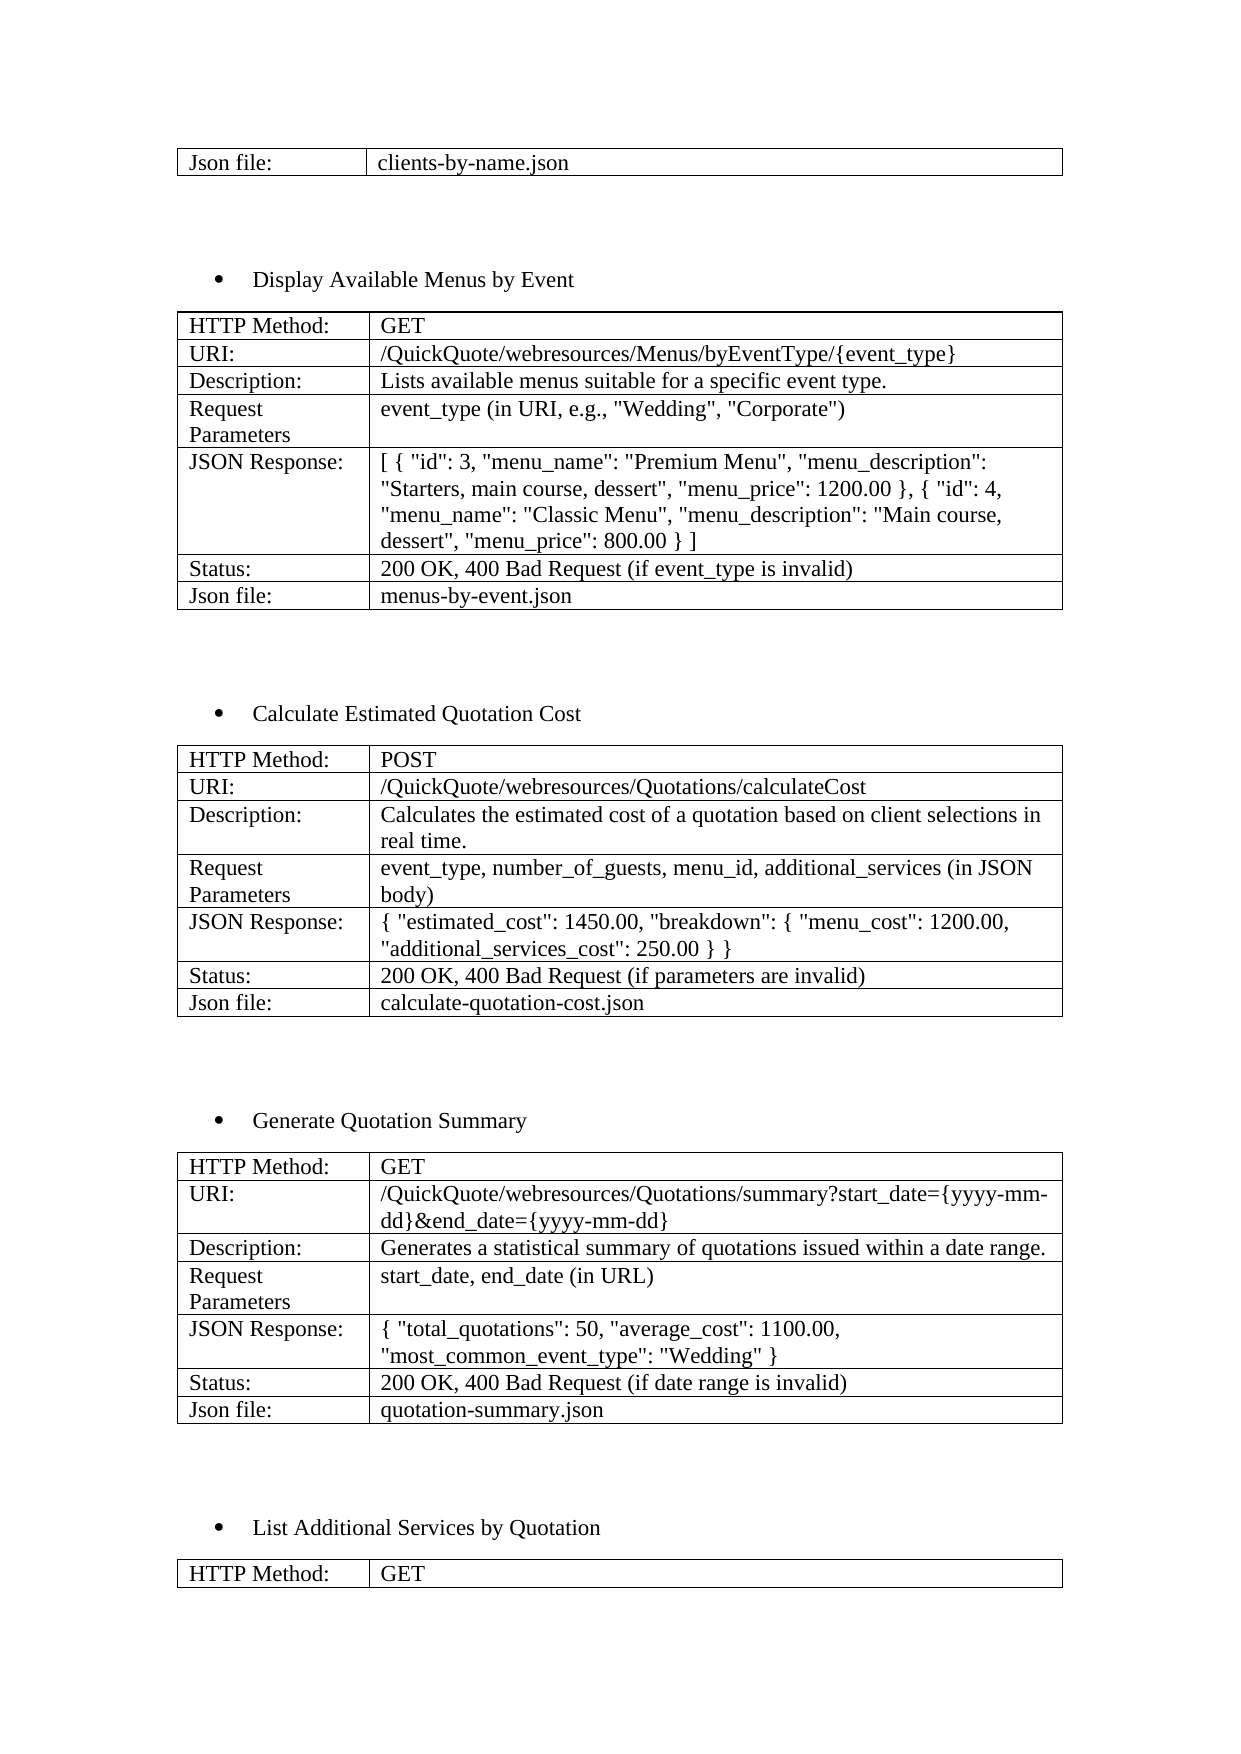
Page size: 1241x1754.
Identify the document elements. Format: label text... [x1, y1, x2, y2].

table_cell Request Parameters [178, 1262, 369, 1314]
table_header POST [370, 746, 1062, 772]
table_cell Description: [178, 367, 369, 393]
table_cell JSON Response: [178, 1315, 369, 1368]
table_cell event_type (in URI, e.g., "Wedding", "Corporate") [370, 395, 1062, 447]
table_cell JSON Response: [178, 448, 369, 554]
table_cell Request Parameters [178, 855, 369, 907]
table_cell Status: [178, 1369, 369, 1396]
table_header HTTP Method: [178, 746, 369, 772]
table_cell /QuickQuote/webresources/Quotations/summary?start_date={yyyy-mm-dd}&end_date={yyyy-mm-dd} [370, 1181, 1062, 1233]
table_cell 200 OK, 400 Bad Request (if parameters are invalid) [370, 962, 1062, 988]
table_cell URI: [178, 1181, 369, 1233]
table_cell clients-by-name.json [367, 149, 1062, 175]
table_cell quotation-summary.json [370, 1397, 1062, 1423]
table_cell JSON Response: [178, 908, 369, 961]
list List Additional Services by Quotation [215, 1514, 1063, 1541]
table_cell URI: [178, 340, 369, 366]
table_cell Request Parameters [178, 395, 369, 447]
table_header GET [370, 313, 1062, 339]
table_cell Description: [178, 801, 369, 853]
table_cell { "estimated_cost": 1450.00, "breakdown": { "menu_cost": 1200.00, "additional_services_cost": 250.00 } } [370, 908, 1062, 961]
table_cell calculate-quotation-cost.json [370, 989, 1062, 1016]
table_cell /QuickQuote/webresources/Quotations/calculateCost [370, 773, 1062, 800]
table_cell start_date, end_date (in URL) [370, 1262, 1062, 1314]
table_cell URI: [178, 773, 369, 800]
table_cell 200 OK, 400 Bad Request (if date range is invalid) [370, 1369, 1062, 1396]
table_header HTTP Method: [178, 313, 369, 339]
table_cell Calculates the estimated cost of a quotation based on client selections in real time. [370, 801, 1062, 853]
table_cell 200 OK, 400 Bad Request (if event_type is invalid) [370, 555, 1062, 581]
table_cell menus-by-event.json [370, 582, 1062, 608]
table_header HTTP Method: [178, 1153, 369, 1179]
table_cell Generates a statistical summary of quotations issued within a date range. [370, 1234, 1062, 1261]
table_cell Lists available menus suitable for a specific event type. [370, 367, 1062, 393]
table_header GET [370, 1153, 1062, 1179]
table_cell Json file: [178, 582, 369, 608]
table_cell Status: [178, 962, 369, 988]
table_header GET [370, 1560, 1062, 1587]
table_cell /QuickQuote/webresources/Menus/byEventType/{event_type} [370, 340, 1062, 366]
table_cell event_type, number_of_guests, menu_id, additional_services (in JSON body) [370, 855, 1062, 907]
table_cell Json file: [178, 989, 369, 1016]
table_header HTTP Method: [178, 1560, 369, 1587]
table_cell Json file: [178, 1397, 369, 1423]
table_cell Status: [178, 555, 369, 581]
table_cell Json file: [178, 149, 366, 175]
table_cell Description: [178, 1234, 369, 1261]
table_cell [ { "id": 3, "menu_name": "Premium Menu", "menu_description": "Starters, main course, dessert", "menu_price": 1200.00 }, { "id": 4, "menu_name": "Classic Menu", "menu_description": "Main course, dessert", "menu_price": 800.00 } ] [370, 448, 1062, 554]
list Display Available Menus by Event [215, 266, 1063, 293]
list Generate Quotation Summary [215, 1107, 1063, 1133]
list Calculate Estimated Quotation Cost [215, 700, 1063, 726]
table_cell { "total_quotations": 50, "average_cost": 1100.00, "most_common_event_type": "Wedding" } [370, 1315, 1062, 1368]
